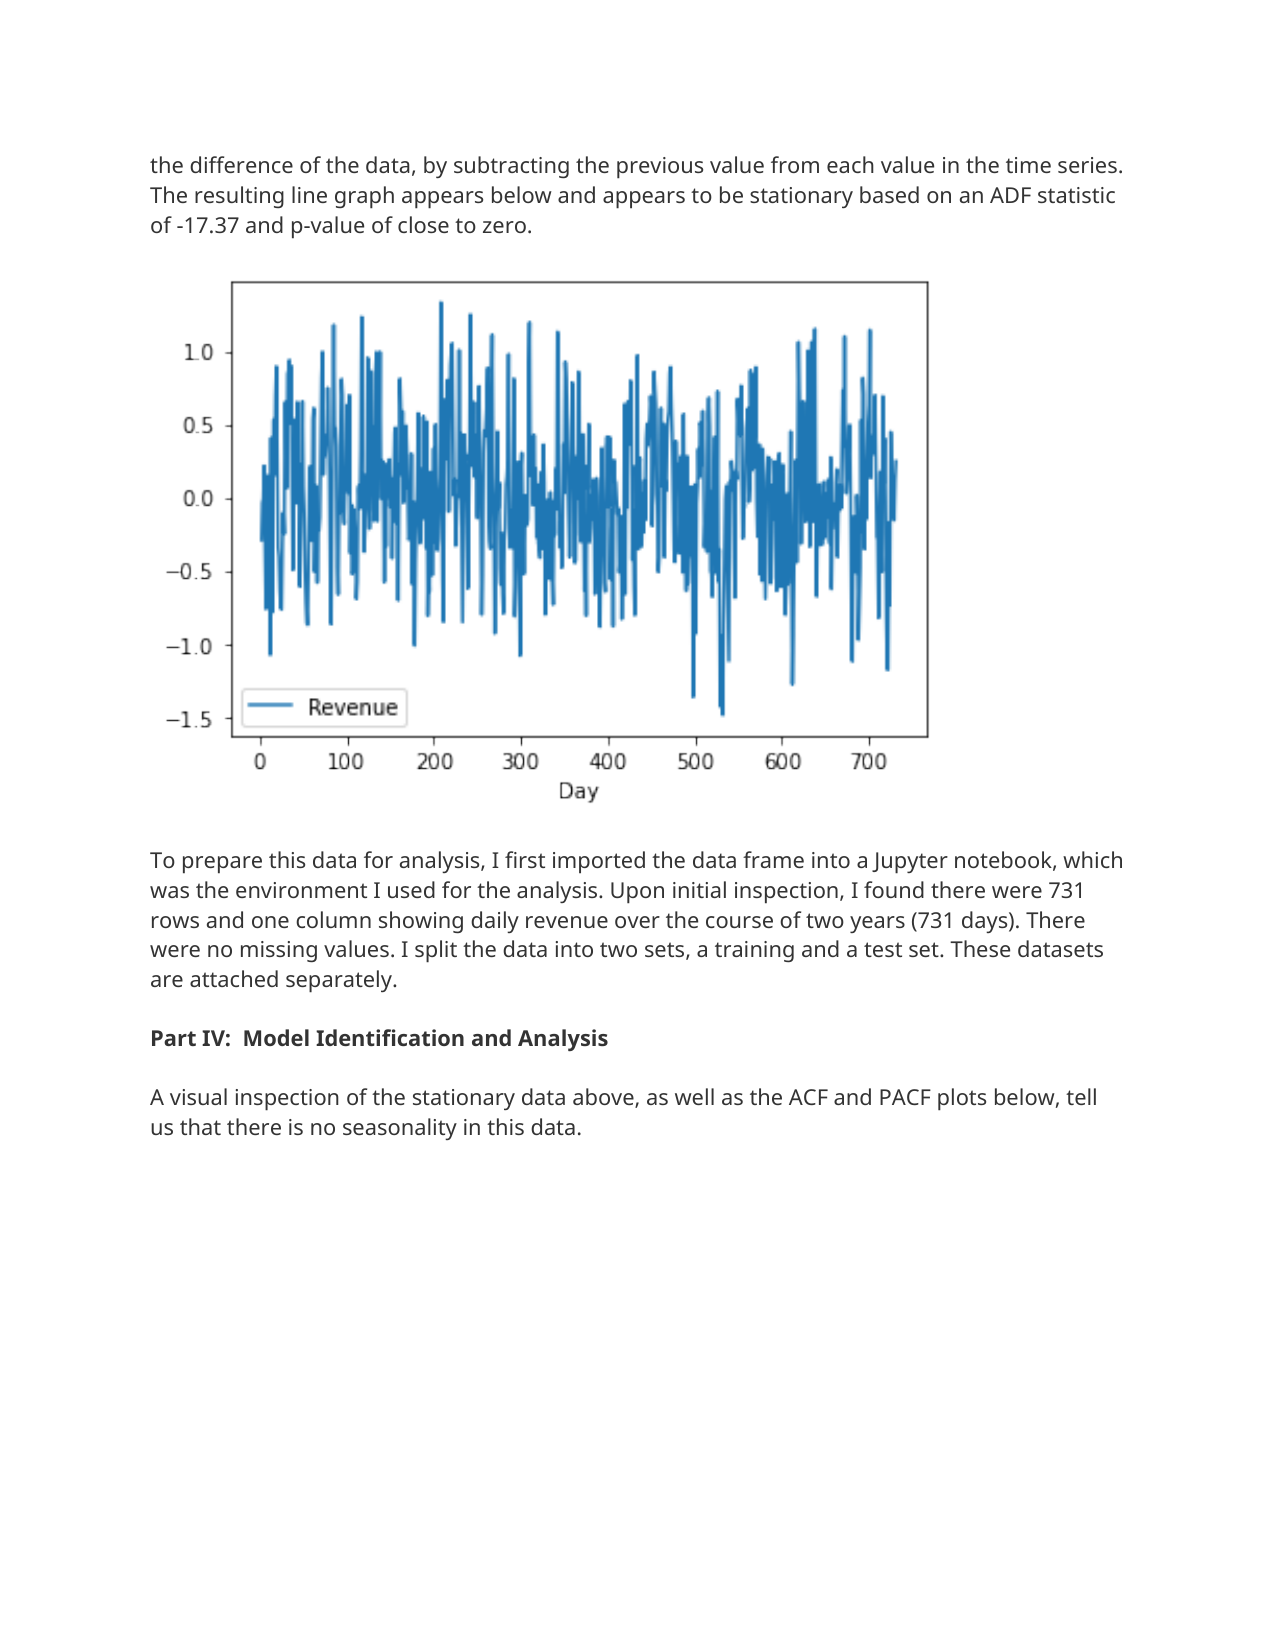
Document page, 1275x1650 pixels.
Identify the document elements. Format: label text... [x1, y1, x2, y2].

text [150, 150, 1125, 239]
picture [150, 269, 942, 816]
text A visual inspection of the stationary data above, as well as the ACF and PACF plots below, tell us that there is no seasonality in this data. [150, 1082, 1125, 1142]
text Part IV: Model Identification and Analysis [150, 1023, 1125, 1052]
text To prepare this data for analysis, I first imported the data frame into a Jupyter notebook, which was the environment I used for the analysis. Upon initial inspection, I found there were 731 rows and one column showing daily revenue over the course of two years (731 days). There were no missing values. I split the data into two sets, a training and a test set. These datasets are attached separately. [150, 845, 1125, 1023]
